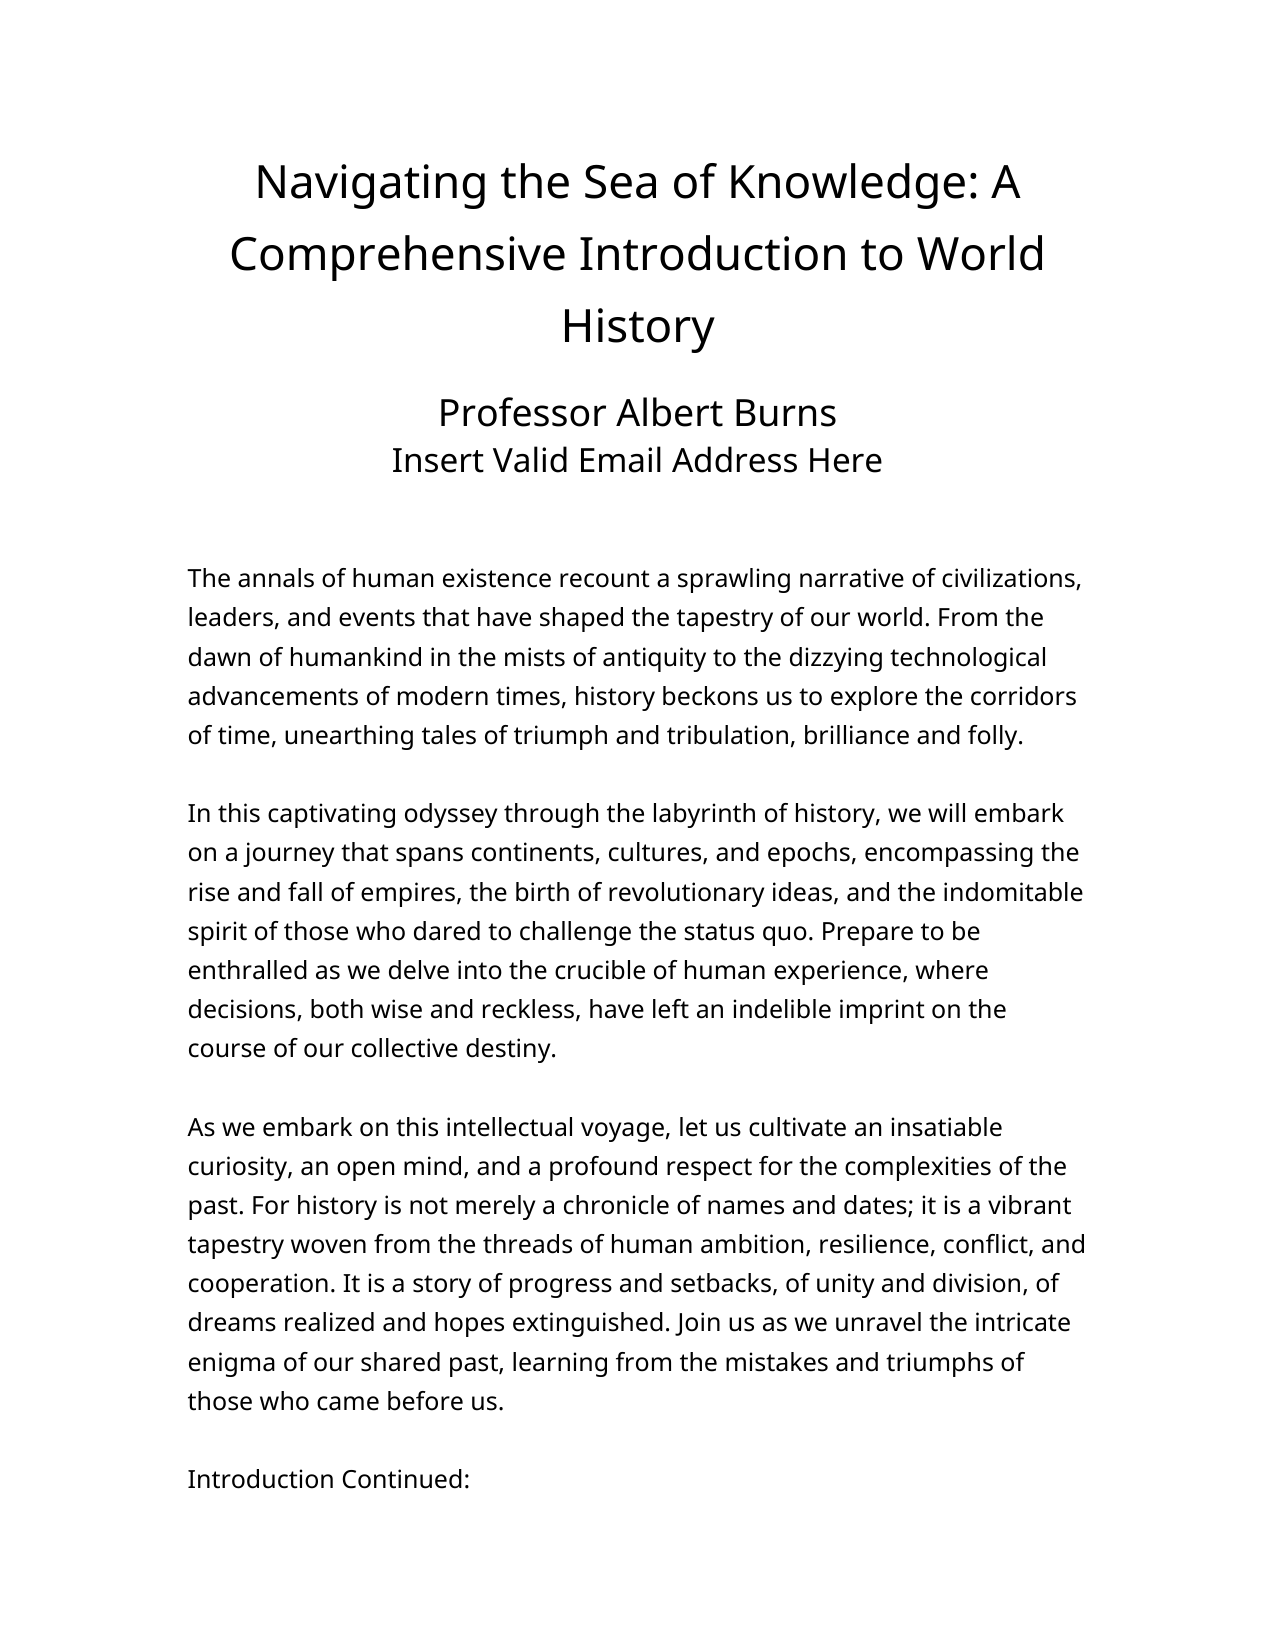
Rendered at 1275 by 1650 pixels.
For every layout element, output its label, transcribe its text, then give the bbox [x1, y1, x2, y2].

text Insert Valid Email Address Here [187, 437, 1087, 482]
text Navigating the Sea of Knowledge: A Comprehensive Introduction to World History [187, 150, 1087, 356]
text Professor Albert Burns [187, 386, 1087, 437]
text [187, 561, 1087, 1496]
